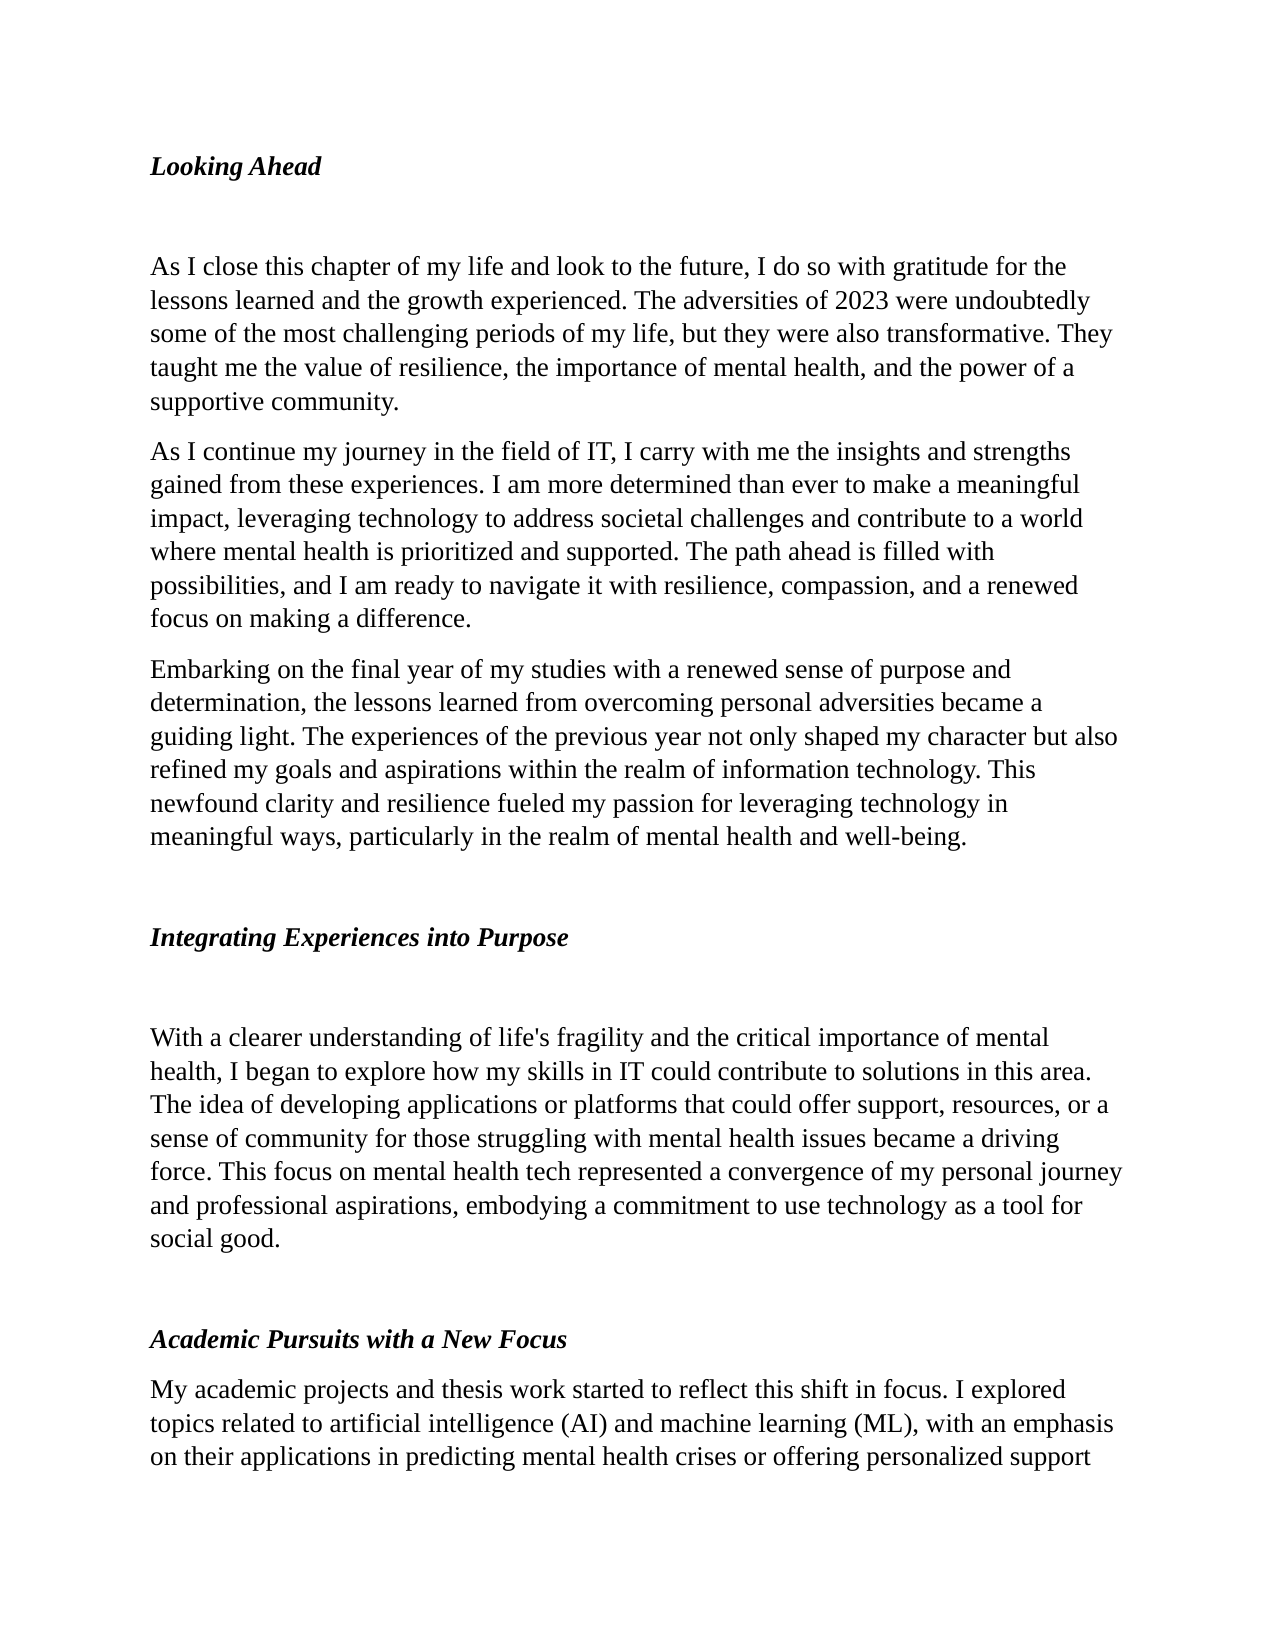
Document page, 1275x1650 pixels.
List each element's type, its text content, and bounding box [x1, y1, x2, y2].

text As I close this chapter of my life and look to the future, I do so with gratitude for the lessons learned and the growth experienced. The adversities of 2023 were undoubtedly some of the most challenging periods of my life, but they were also transformative. They taught me the value of resilience, the importance of mental health, and the power of a supportive community. [150, 250, 1125, 416]
text As I continue my journey in the field of IT, I carry with me the insights and strengths gained from these experiences. I am more determined than ever to make a meaningful impact, leveraging technology to address societal challenges and contribute to a world where mental health is prioritized and supported. The path ahead is filled with possibilities, and I am ready to navigate it with resilience, compassion, and a renewed focus on making a difference. [150, 435, 1125, 634]
text Integrating Experiences into Purpose [150, 921, 1125, 952]
text Embarking on the final year of my studies with a renewed sense of purpose and determination, the lessons learned from overcoming personal adversities became a guiding light. The experiences of the previous year not only shaped my character but also refined my goals and aspirations within the realm of information technology. This newfound clarity and resilience fueled my passion for leveraging technology in meaningful ways, particularly in the realm of mental health and well-being. [150, 653, 1125, 852]
text With a clearer understanding of life's fragility and the critical importance of mental health, I began to explore how my skills in IT could contribute to solutions in this area. The idea of developing applications or platforms that could offer support, resources, or a sense of community for those struggling with mental health issues became a driving force. This focus on mental health tech represented a convergence of my personal journey and professional aspirations, embodying a commitment to use technology as a tool for social good. [150, 1021, 1125, 1254]
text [150, 1373, 1125, 1471]
text Academic Pursuits with a New Focus [150, 1323, 1125, 1354]
text Looking Ahead [150, 150, 1125, 181]
